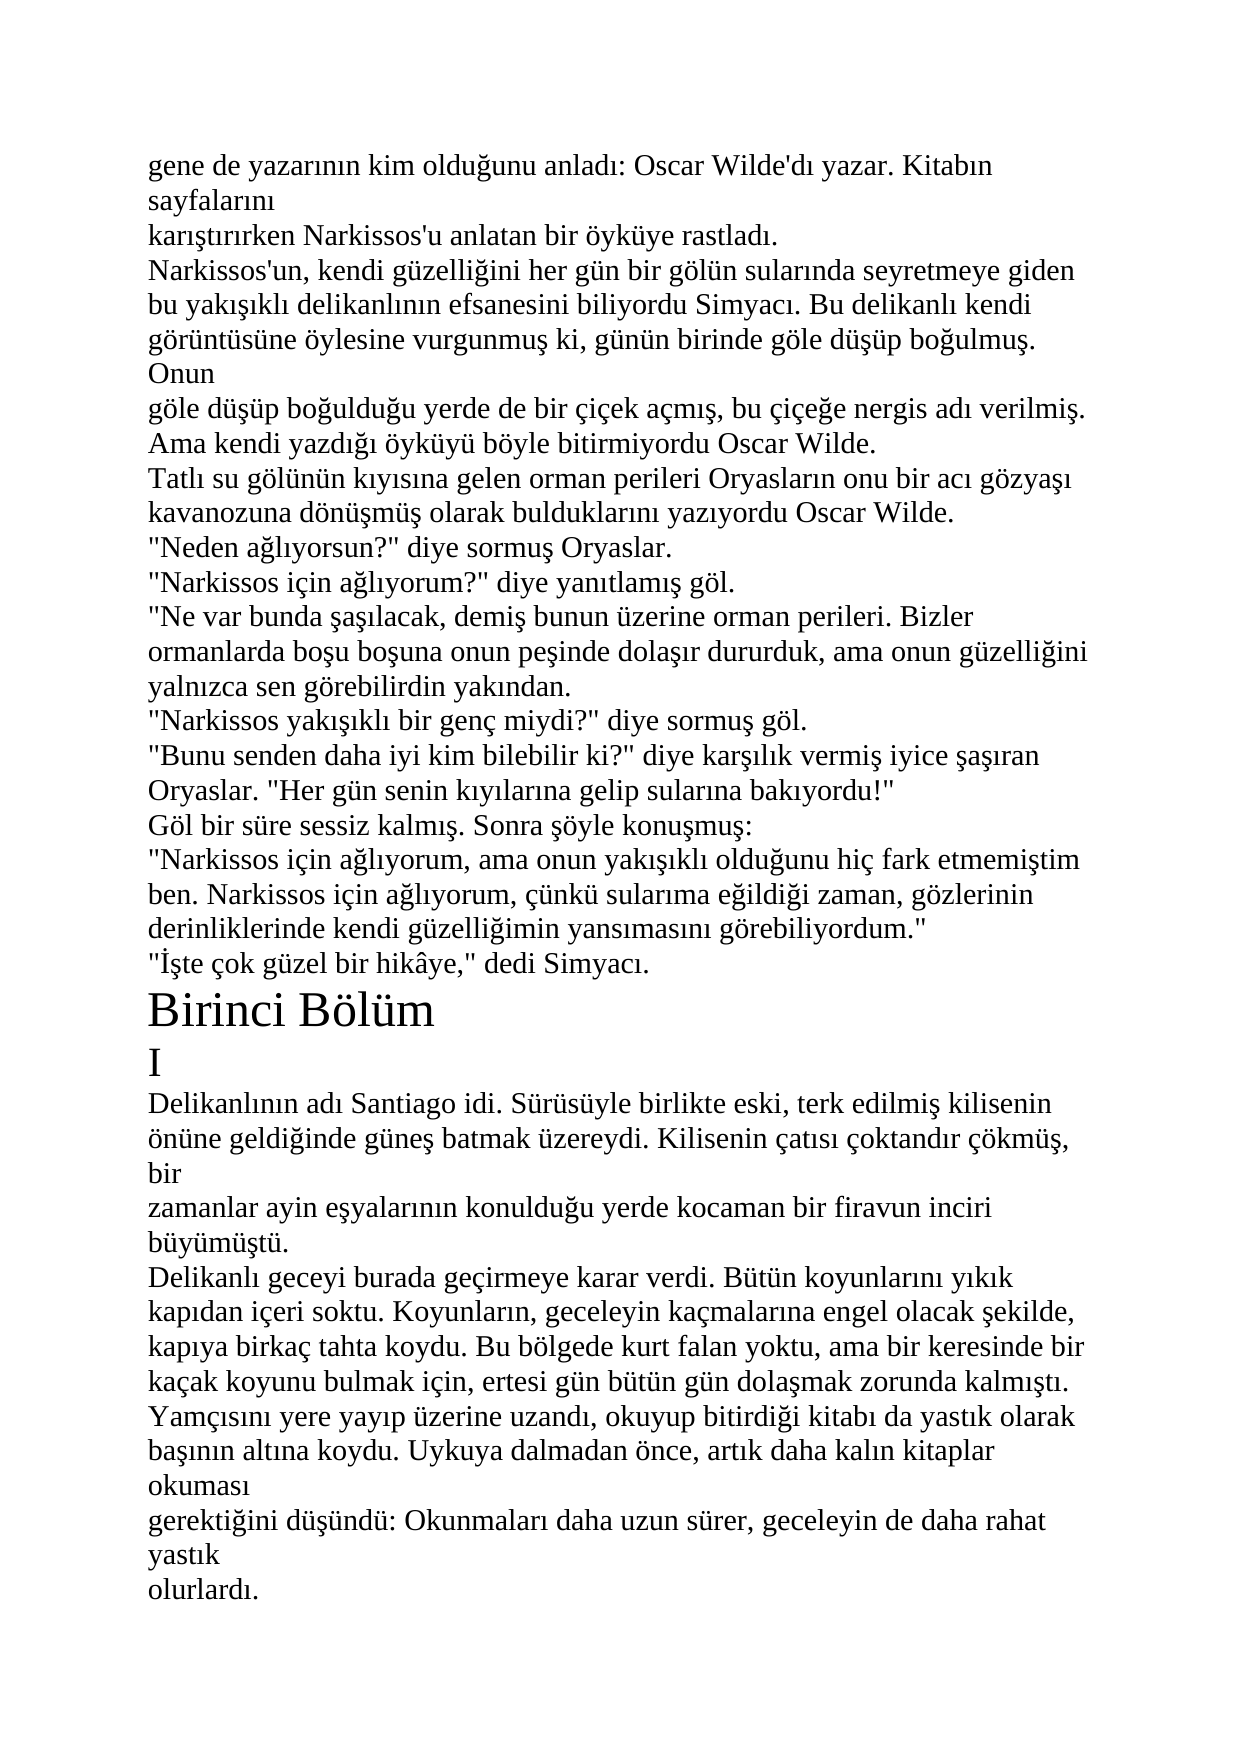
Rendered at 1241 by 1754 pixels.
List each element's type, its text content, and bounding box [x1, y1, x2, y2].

text "Bunu senden daha iyi kim bilebilir ki?" diye karşılık vermiş iyice şaşıran [148, 737, 1093, 772]
text büyümüştü. [148, 1224, 1093, 1259]
text Delikanlı geceyi burada geçirmeye karar verdi. Bütün koyunlarını yıkık [148, 1259, 1093, 1294]
text ormanlarda boşu boşuna onun peşinde dolaşır dururduk, ama onun güzelliğini [148, 633, 1093, 668]
text "Narkissos yakışıklı bir genç miydi?" diye sormuş göl. [148, 703, 1093, 737]
text Birinci Bölüm [148, 980, 1093, 1038]
text görüntüsüne öylesine vurgunmuş ki, günün birinde göle düşüp boğulmuş. Onun [148, 321, 1093, 390]
text gerektiğini düşündü: Okunmaları daha uzun sürer, geceleyin de daha rahat yastık [148, 1502, 1093, 1571]
text başının altına koydu. Uykuya dalmadan önce, artık daha kalın kitaplar okuması [148, 1432, 1093, 1502]
text Delikanlının adı Santiago idi. Sürüsüyle birlikte eski, terk edilmiş kilisenin [148, 1086, 1093, 1120]
text Göl bir süre sessiz kalmış. Sonra şöyle konuşmuş: [148, 807, 1093, 841]
text kaçak koyunu bulmak için, ertesi gün bütün gün dolaşmak zorunda kalmıştı. [148, 1363, 1093, 1398]
text kavanozuna dönüşmüş olarak bulduklarını yazıyordu Oscar Wilde. [148, 494, 1093, 529]
text Tatlı su gölünün kıyısına gelen orman perileri Oryasların onu bir acı gözyaşı [148, 460, 1093, 494]
text önüne geldiğinde güneş batmak üzereydi. Kilisenin çatısı çoktandır çökmüş, bir [148, 1120, 1093, 1189]
text "Neden ağlıyorsun?" diye sormuş Oryaslar. [148, 529, 1093, 564]
text "Narkissos için ağlıyorum?" diye yanıtlamış göl. [148, 564, 1093, 598]
text yalnızca sen görebilirdin yakından. [148, 668, 1093, 703]
text kapıya birkaç tahta koydu. Bu bölgede kurt falan yoktu, ama bir keresinde bir [148, 1328, 1093, 1363]
text bu yakışıklı delikanlının efsanesini biliyordu Simyacı. Bu delikanlı kendi [148, 286, 1093, 321]
text kapıdan içeri soktu. Koyunların, geceleyin kaçmalarına engel olacak şekilde, [148, 1294, 1093, 1328]
text Narkissos'un, kendi güzelliğini her gün bir gölün sularında seyretmeye giden [148, 252, 1093, 286]
text göle düşüp boğulduğu yerde de bir çiçek açmış, bu çiçeğe nergis adı verilmiş. [148, 390, 1093, 425]
text "İşte çok güzel bir hikâye," dedi Simyacı. [148, 945, 1093, 980]
text olurlardı. [148, 1571, 1093, 1606]
text zamanlar ayin eşyalarının konulduğu yerde kocaman bir firavun inciri [148, 1189, 1093, 1224]
text Yamçısını yere yayıp üzerine uzandı, okuyup bitirdiği kitabı da yastık olarak [148, 1398, 1093, 1432]
text I [148, 1038, 1093, 1086]
text "Narkissos için ağlıyorum, ama onun yakışıklı olduğunu hiç fark etmemiştim [148, 841, 1093, 876]
text derinliklerinde kendi güzelliğimin yansımasını görebiliyordum." [148, 911, 1093, 945]
text Ama kendi yazdığı öyküyü böyle bitirmiyordu Oscar Wilde. [148, 425, 1093, 460]
text Oryaslar. "Her gün senin kıyılarına gelip sularına bakıyordu!" [148, 772, 1093, 807]
text gene de yazarının kim olduğunu anladı: Oscar Wilde'dı yazar. Kitabın sayfalarını [148, 148, 1093, 217]
text karıştırırken Narkissos'u anlatan bir öyküye rastladı. [148, 217, 1093, 252]
text ben. Narkissos için ağlıyorum, çünkü sularıma eğildiği zaman, gözlerinin [148, 876, 1093, 911]
text "Ne var bunda şaşılacak, demiş bunun üzerine orman perileri. Bizler [148, 598, 1093, 633]
